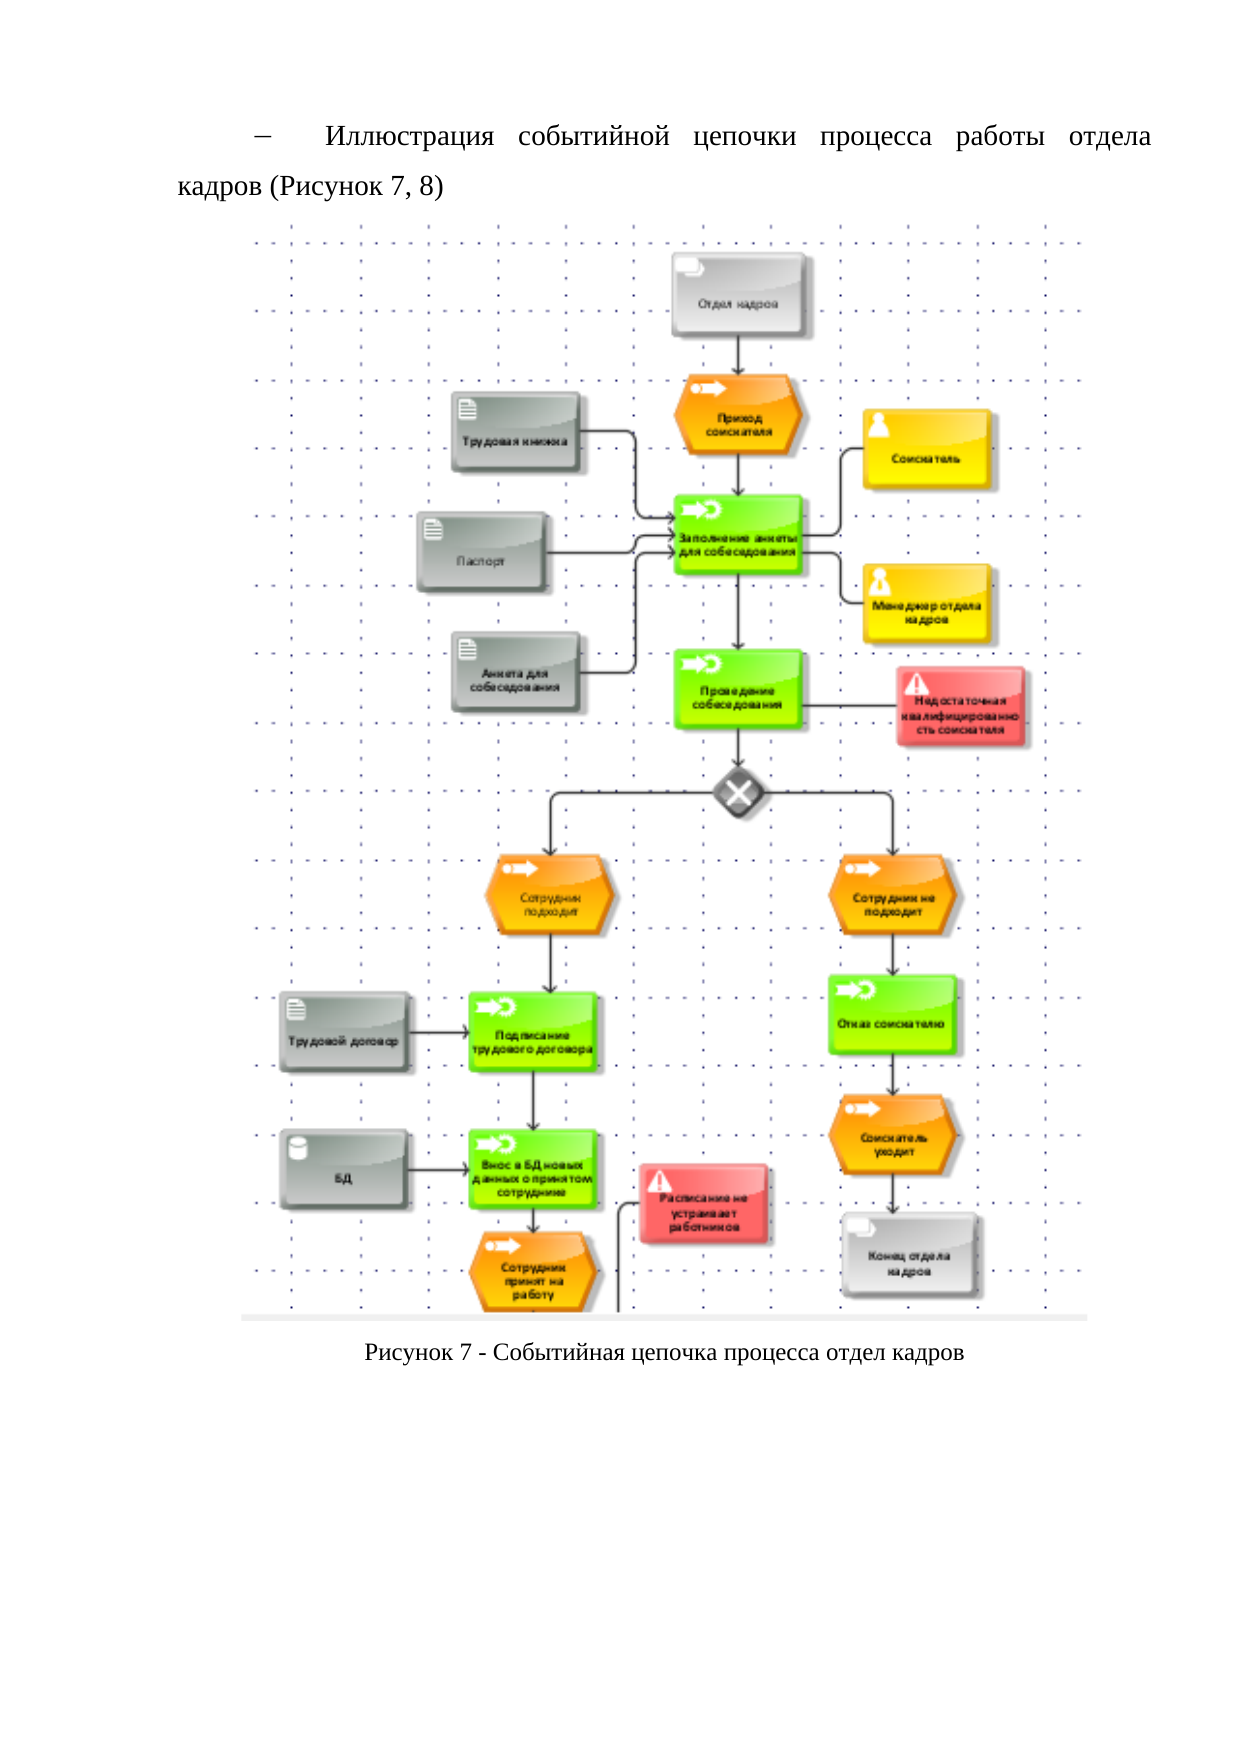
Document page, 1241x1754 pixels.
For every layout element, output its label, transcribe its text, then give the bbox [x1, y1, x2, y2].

text Рисунок 7 - Событийная цепочка процесса отдел кадров [177, 1337, 1152, 1366]
list Иллюстрация событийной цепочки процесса работы отдела кадров (Рисунок 7, 8) [177, 118, 1152, 202]
picture [241, 218, 1088, 1321]
